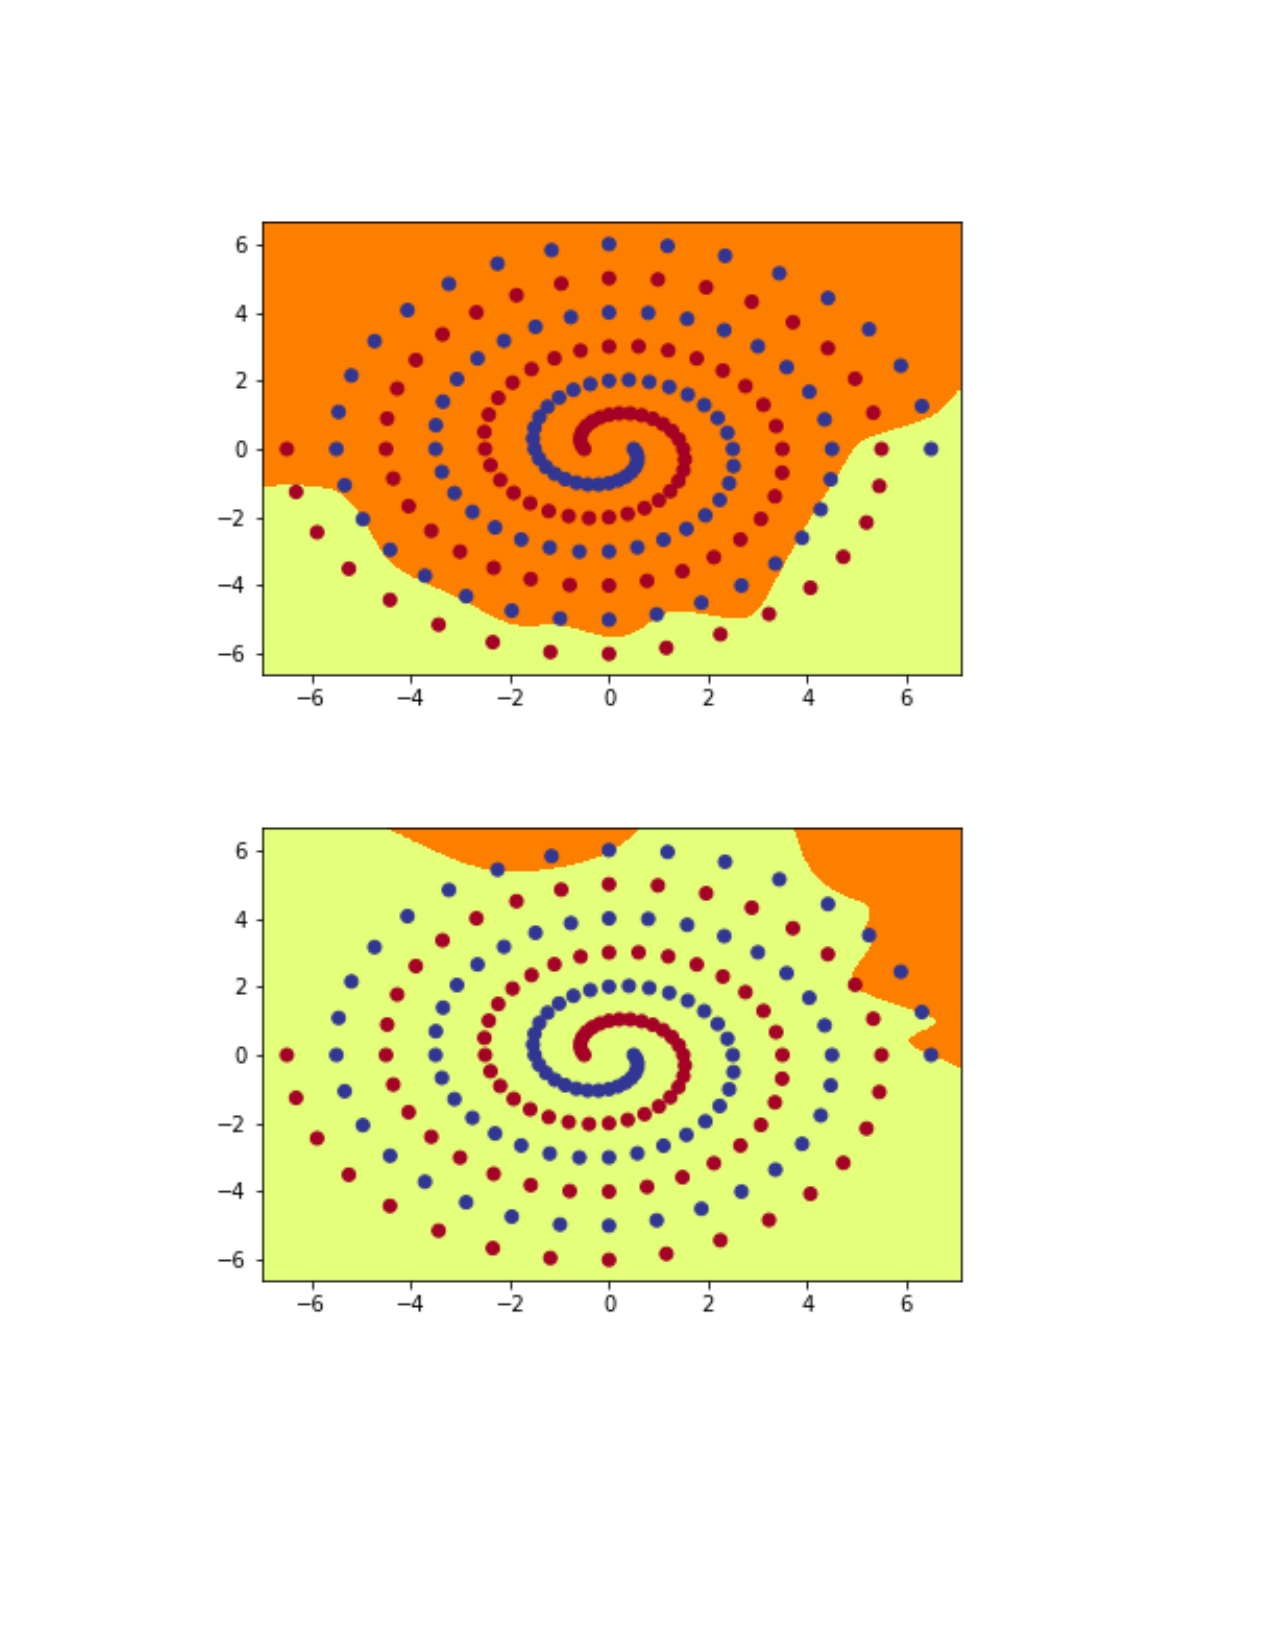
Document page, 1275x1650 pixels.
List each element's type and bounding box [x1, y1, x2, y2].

picture [150, 150, 1050, 750]
picture [150, 755, 1050, 1356]
